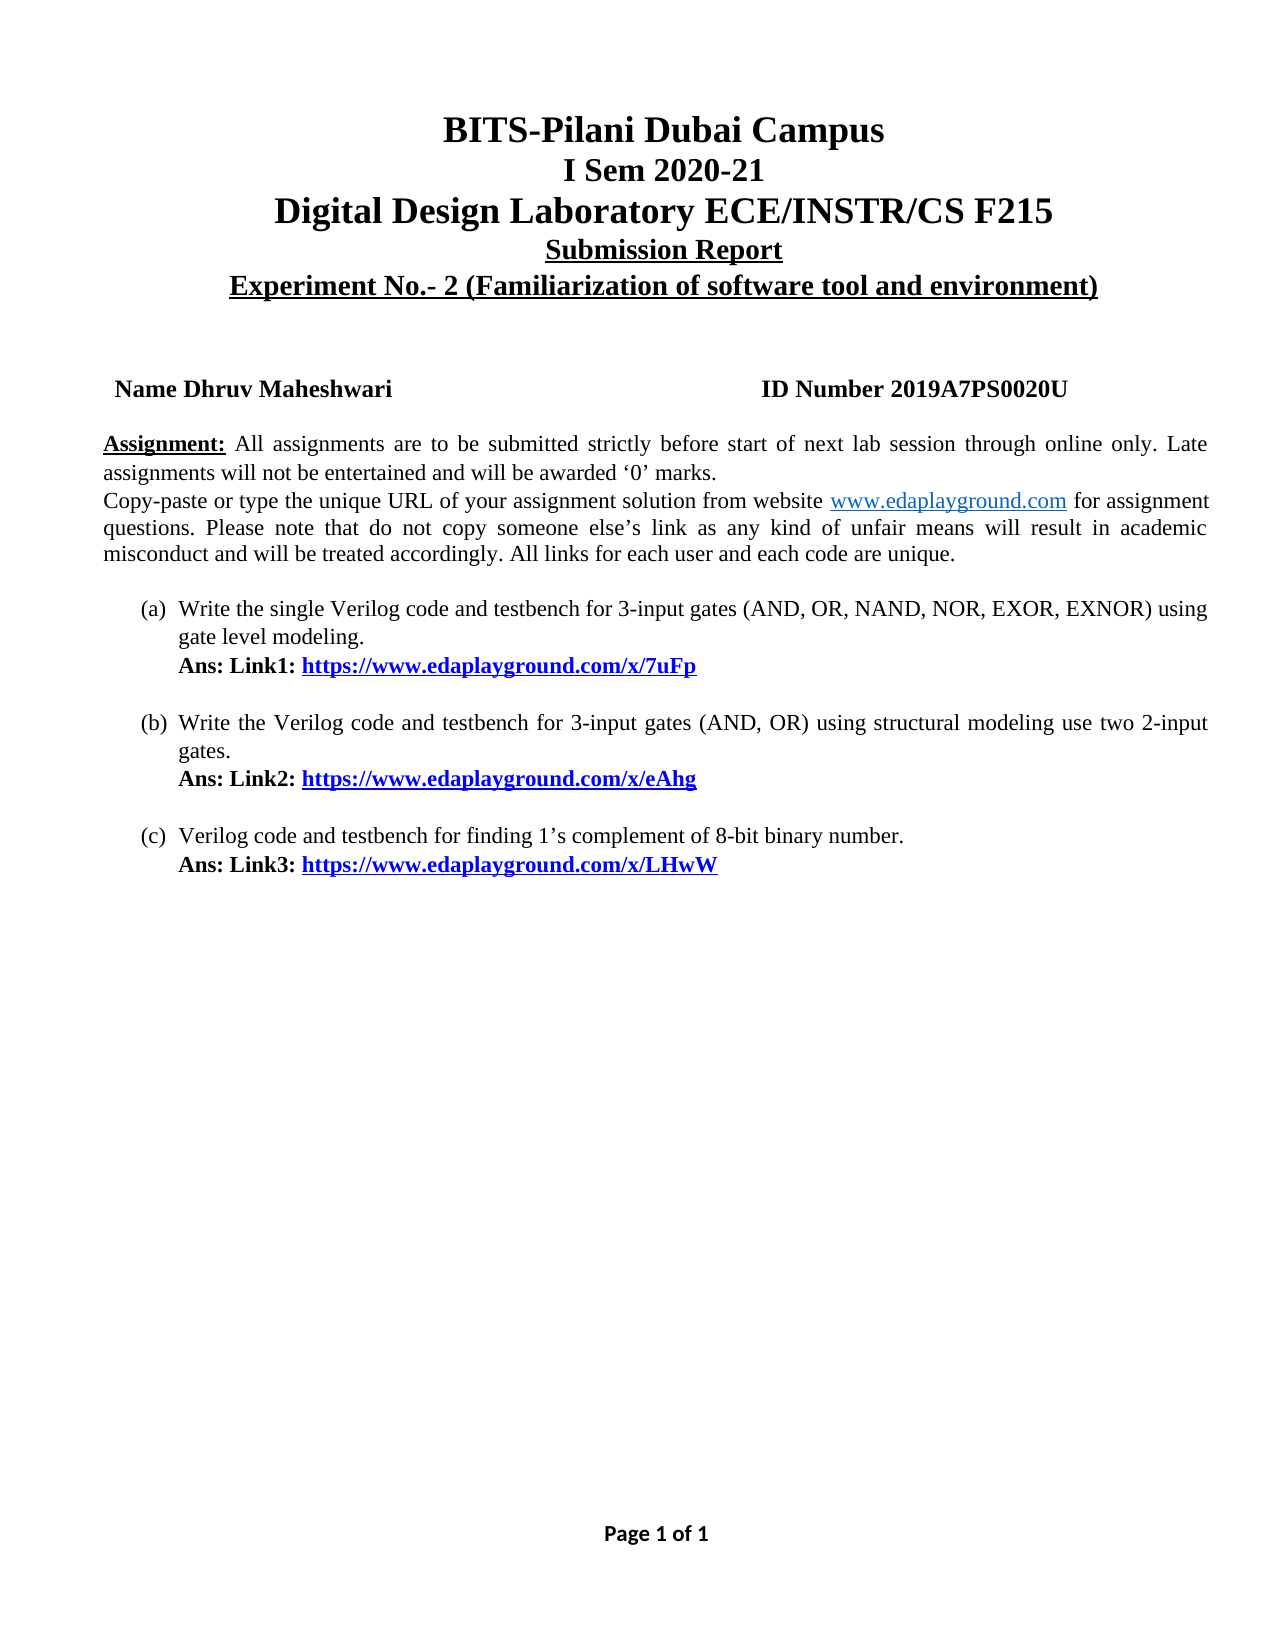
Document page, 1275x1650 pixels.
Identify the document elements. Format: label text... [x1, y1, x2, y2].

text Ans: Link3: https://www.edaplayground.com/x/LHwW [103, 851, 1209, 877]
list Write the Verilog code and testbench for 3-input gates (AND, OR) using structural modeling use two 2-input gates. [141, 708, 1209, 763]
text Copy-paste or type the unique URL of your assignment solution from website www.edaplayground.com for assignment questions. Please note that do not copy someone else’s link as any kind of unfair means will result in academic misconduct and will be treated accordingly. All links for each user and each code are unique. [103, 487, 1209, 566]
text Assignment: All assignments are to be submitted strictly before start of next lab session through online only. Late assignments will not be entertained and will be awarded ‘0’ marks. [103, 430, 1209, 485]
list Write the single Verilog code and testbench for 3-input gates (AND, OR, NAND, NOR, EXOR, EXNOR) using gate level modeling. [141, 595, 1209, 649]
list Verilog code and testbench for finding 1’s complement of 8-bit binary number. [141, 822, 1209, 849]
text Ans: Link1: https://www.edaplayground.com/x/7uFp [178, 652, 1209, 678]
text Ans: Link2: https://www.edaplayground.com/x/eAhg [178, 765, 1209, 792]
